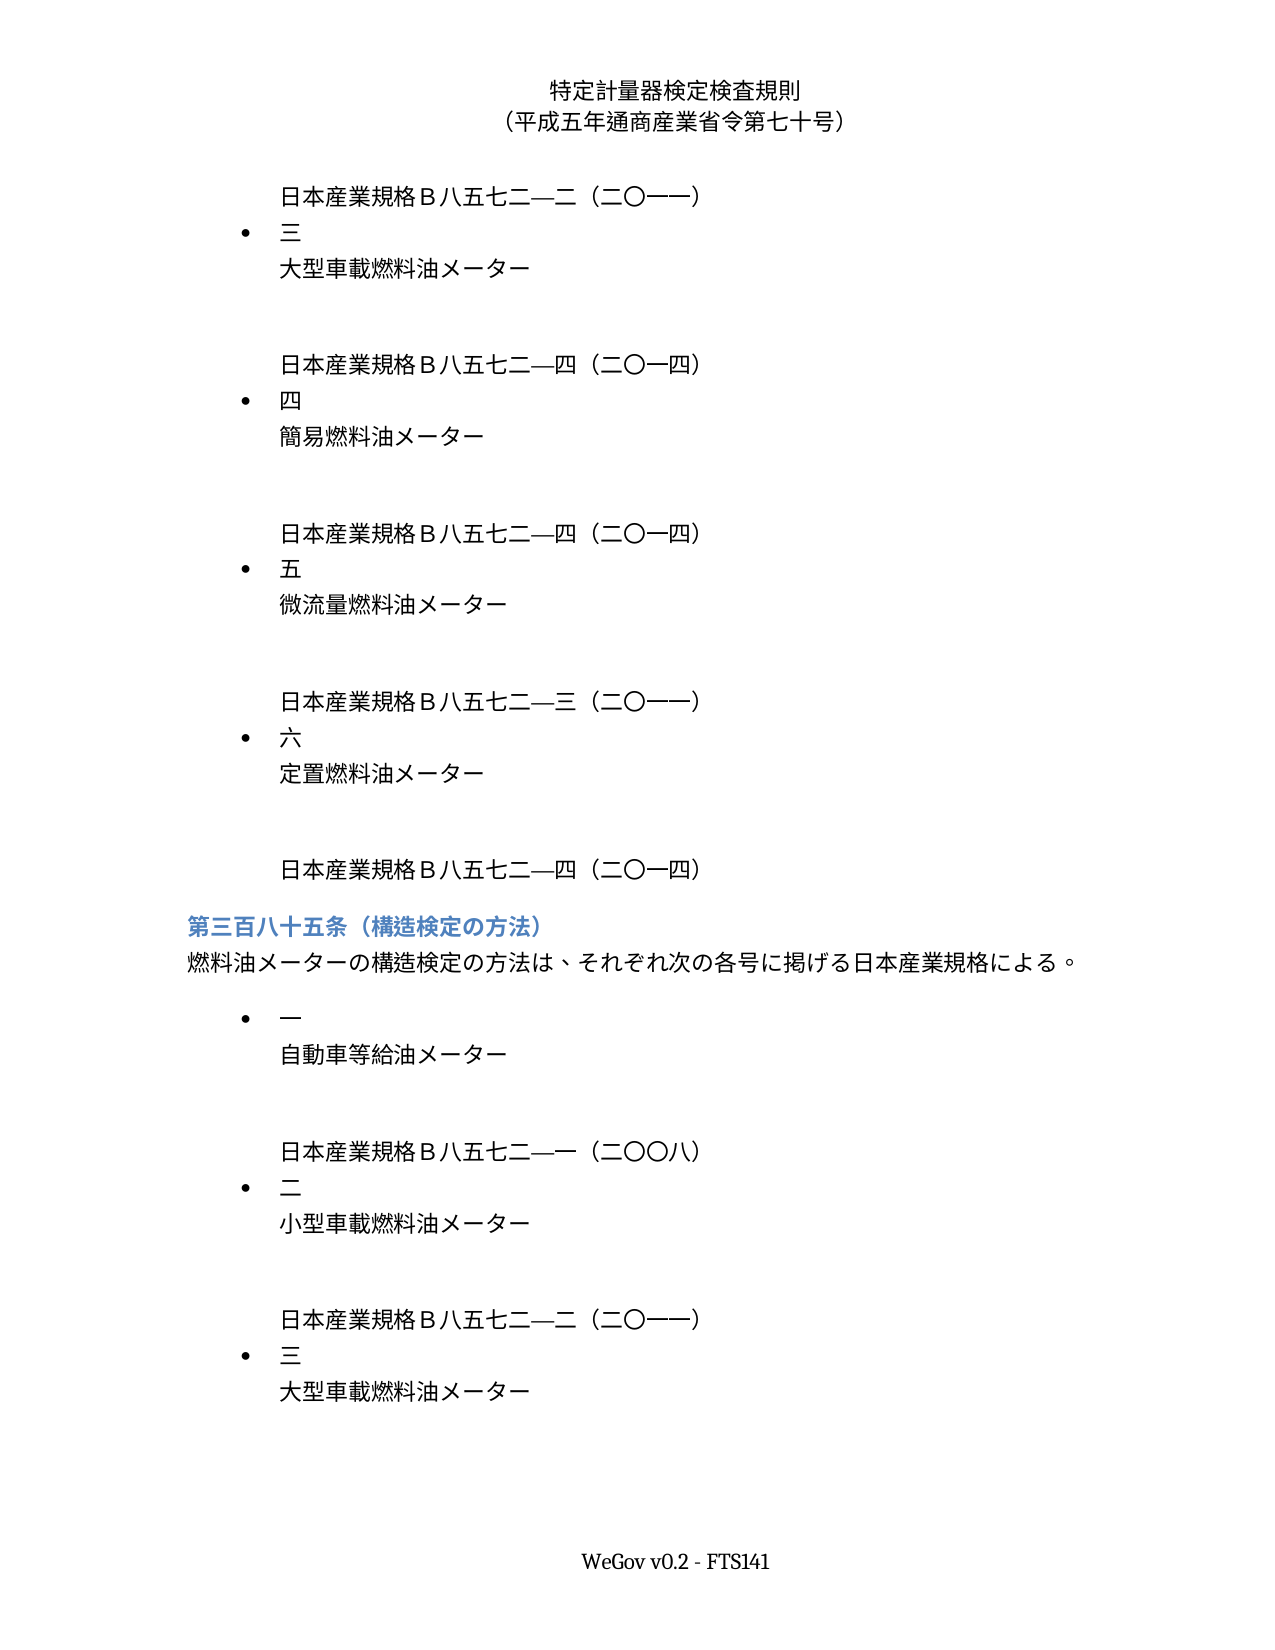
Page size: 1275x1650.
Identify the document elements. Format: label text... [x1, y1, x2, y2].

list 六 定置燃料油メーター 日本産業規格Ｂ八五七二―四（二〇一四） [242, 722, 1087, 885]
list 二 小型車載燃料油メーター 日本産業規格Ｂ八五七二―二（二〇一一） [242, 150, 1087, 212]
subtitle 第三百八十五条（構造検定の方法） [187, 911, 1087, 942]
list 三 大型車載燃料油メーター 日本産業規格Ｂ八五七二―四（二〇一四） [242, 217, 1087, 381]
list 二 小型車載燃料油メーター 日本産業規格Ｂ八五七二―二（二〇一一） [242, 1172, 1087, 1335]
list 一 自動車等給油メーター 日本産業規格Ｂ八五七二―一（二〇〇八） [242, 1003, 1087, 1167]
list 三 大型車載燃料油メーター 日本産業規格Ｂ八五七二―四（二〇一四） [242, 1340, 1087, 1437]
list 四 簡易燃料油メーター 日本産業規格Ｂ八五七二―四（二〇一四） [242, 385, 1087, 549]
text 燃料油メーターの構造検定の方法は、それぞれ次の各号に掲げる日本産業規格による。 [187, 947, 1087, 978]
list 五 微流量燃料油メーター 日本産業規格Ｂ八五七二―三（二〇一一） [242, 553, 1087, 717]
